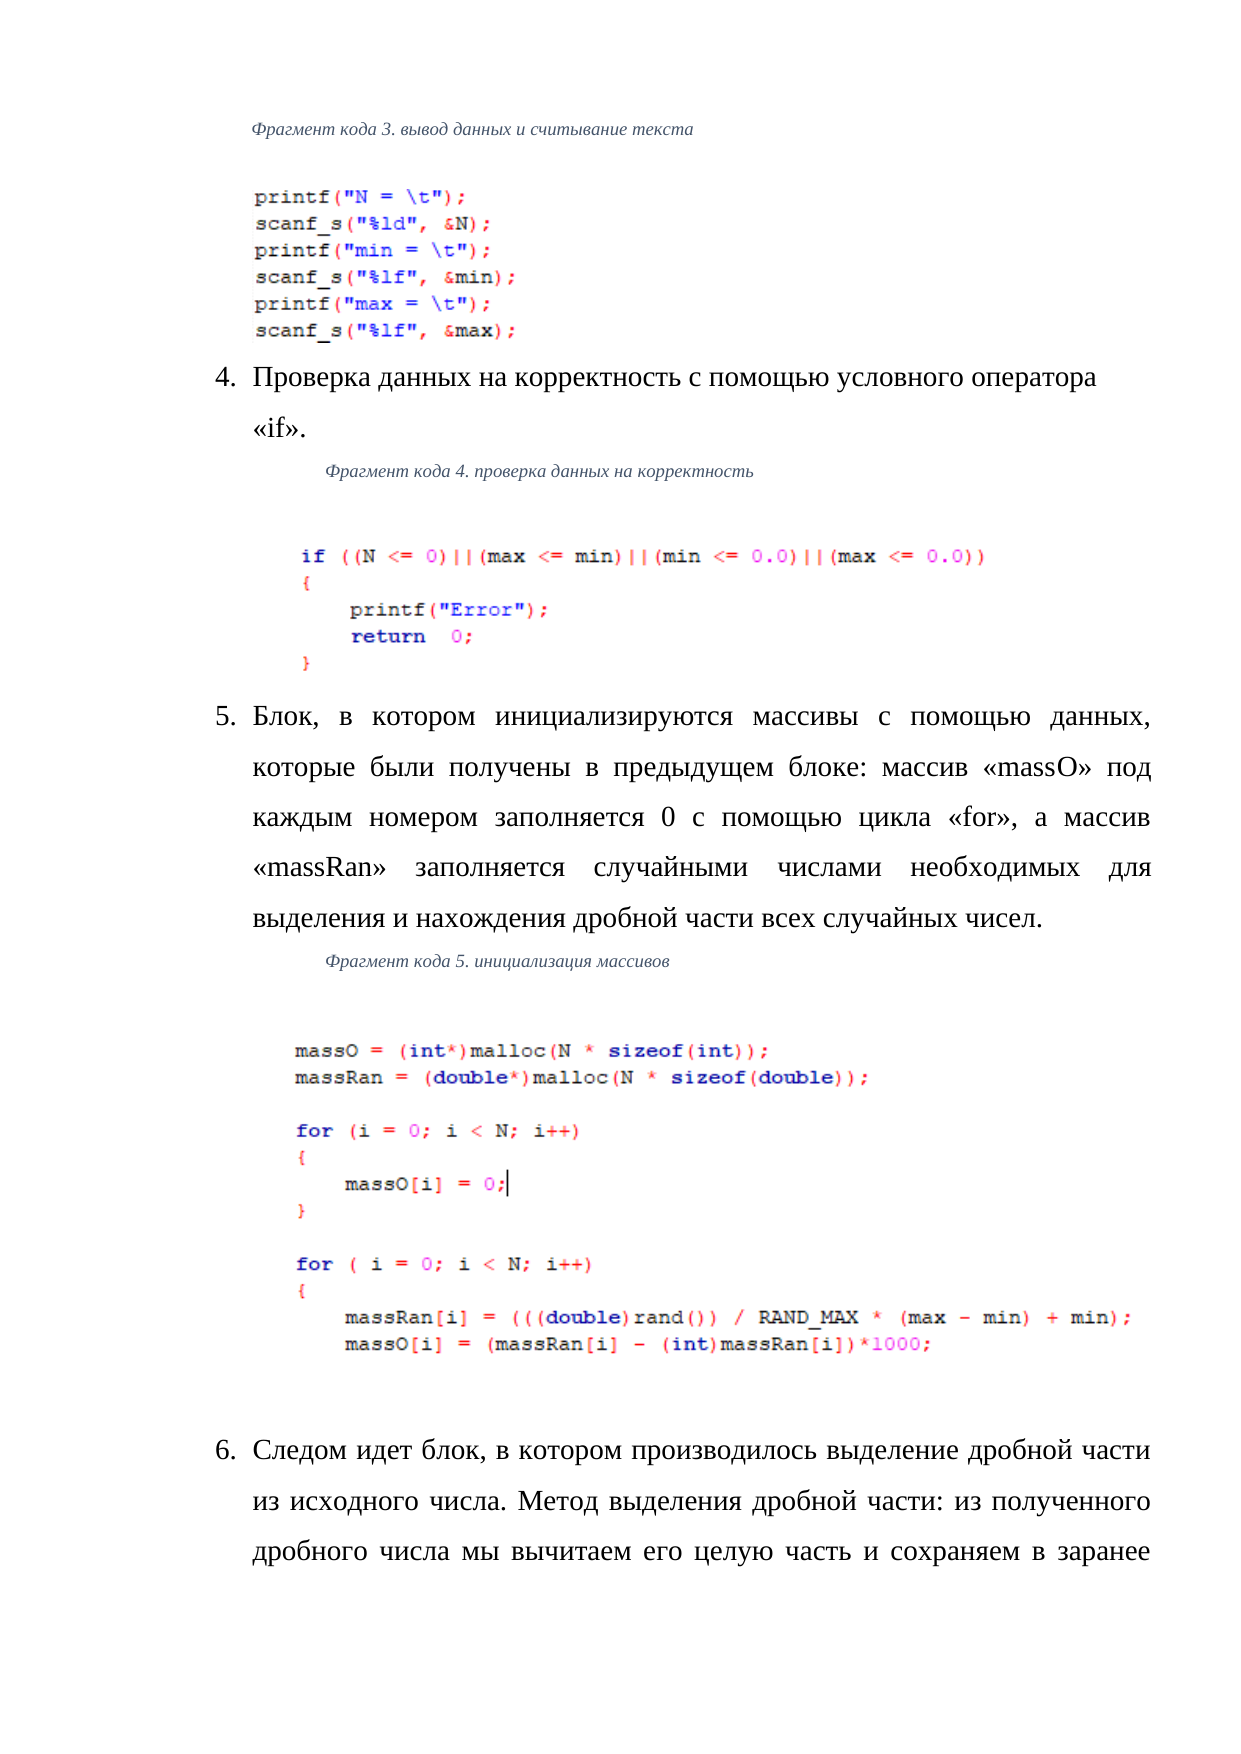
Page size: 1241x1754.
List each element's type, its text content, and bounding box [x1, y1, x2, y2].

list Проверка данных на корректность с помощью условного оператора «if». [215, 359, 1152, 443]
picture [252, 531, 1050, 682]
picture [252, 1021, 1156, 1366]
picture [252, 189, 553, 343]
list Блок, в котором инициализируются массивы с помощью данных, которые были получены в предыдущем блоке: массив «massO» под каждым номером заполняется 0 с помощью цикла «for», а массив «massRan» заполняется случайными числами необходимых для выделения и нахождения дробной части всех случайных чисел. [215, 698, 1152, 933]
